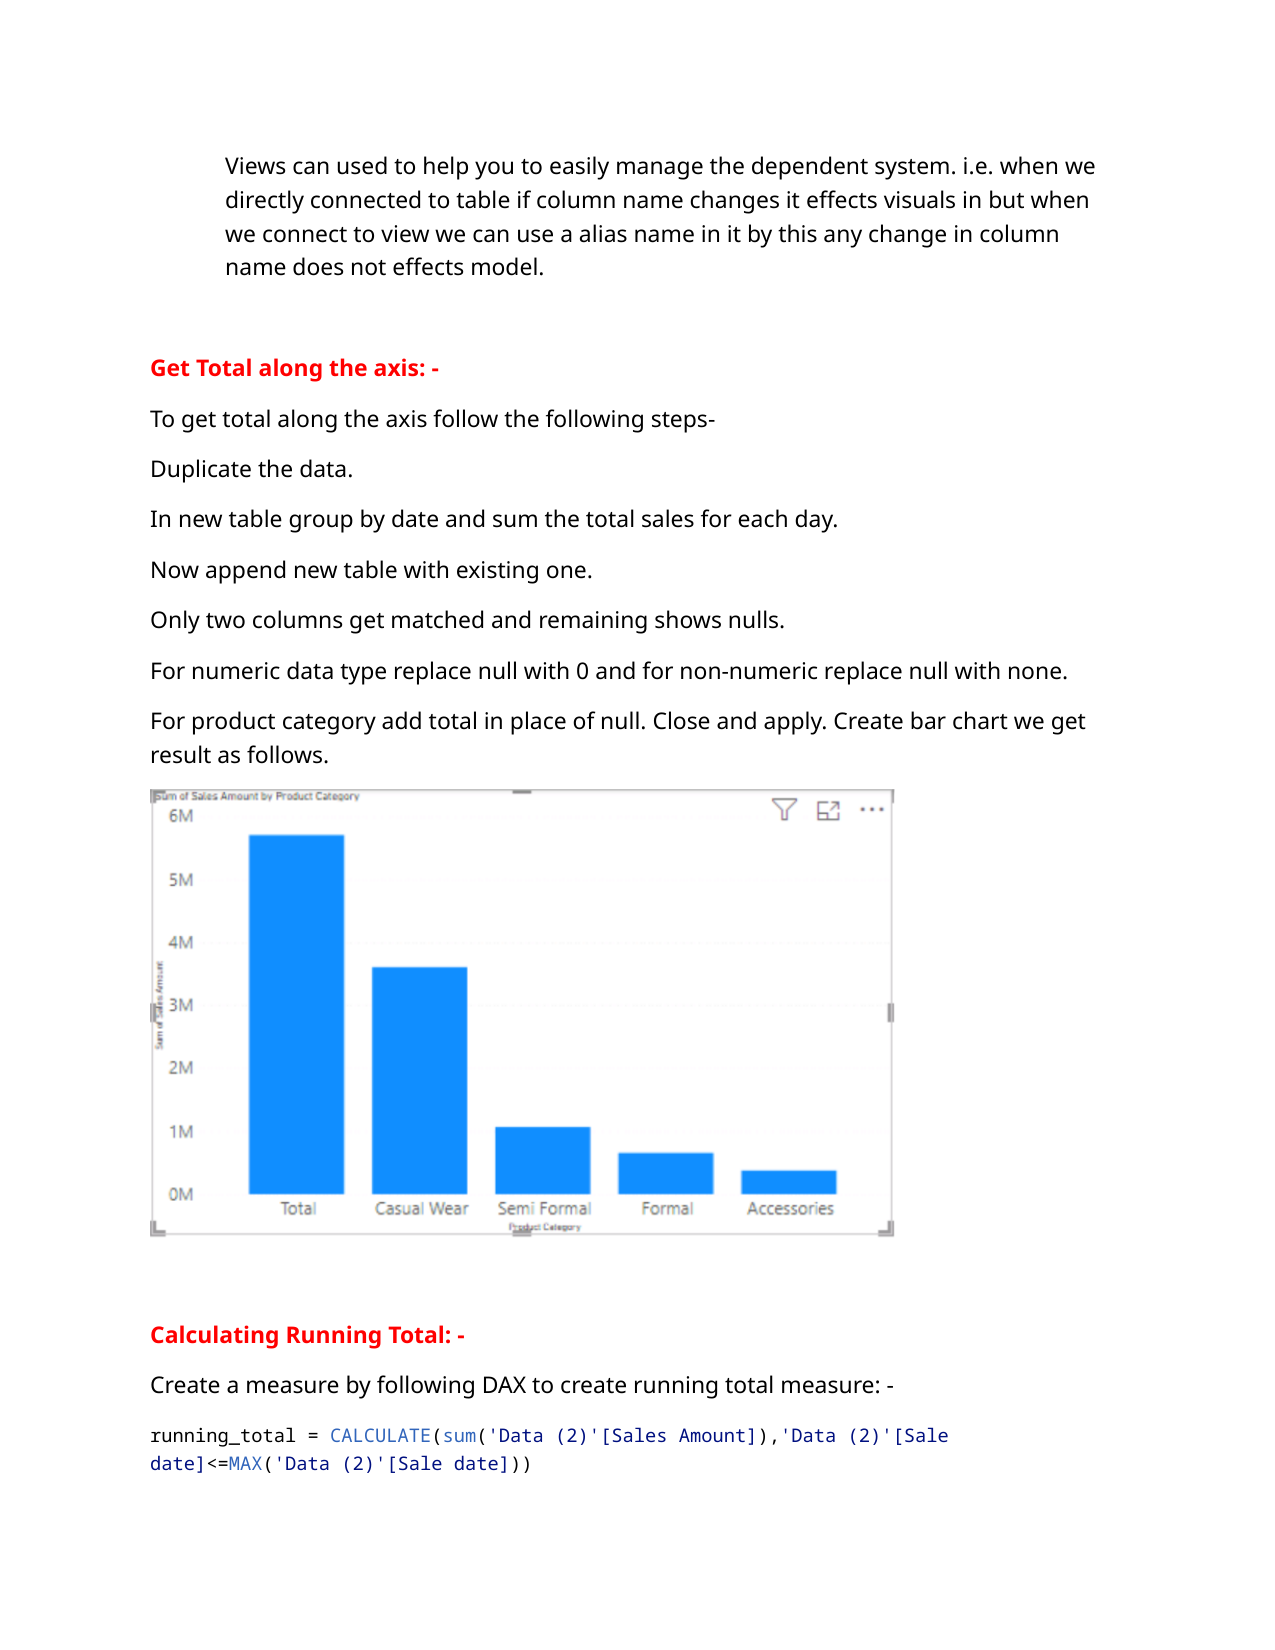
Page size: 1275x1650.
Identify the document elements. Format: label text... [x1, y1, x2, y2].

text Get Total along the axis: - [150, 352, 1125, 383]
text Now append new table with existing one. [150, 554, 1125, 585]
text For product category add total in place of null. Close and apply. Create bar chart we get result as follows. [150, 705, 1125, 770]
text Duplicate the data. [150, 453, 1125, 484]
text Calculating Running Total: - [150, 1319, 1125, 1350]
text running_total = CALCULATE(sum('Data (2)'[Sales Amount]),'Data (2)'[Sale date]<=MAX('Data (2)'[Sale date])) [150, 1420, 1125, 1476]
picture [150, 789, 895, 1250]
text Only two columns get matched and remaining shows nulls. [150, 604, 1125, 635]
text In new table group by date and sum the total sales for each day. [150, 503, 1125, 534]
text Create a measure by following DAX to create running total measure: - [150, 1369, 1125, 1401]
text To get total along the axis follow the following steps- [150, 402, 1125, 434]
text Views can used to help you to easily manage the dependent system. i.e. when we directly connected to table if column name changes it effects visuals in but when we connect to view we can use a alias name in it by this any change in column name does not effects model. [225, 150, 1125, 282]
text For numeric data type replace null with 0 and for non-numeric replace null with none. [150, 654, 1125, 686]
